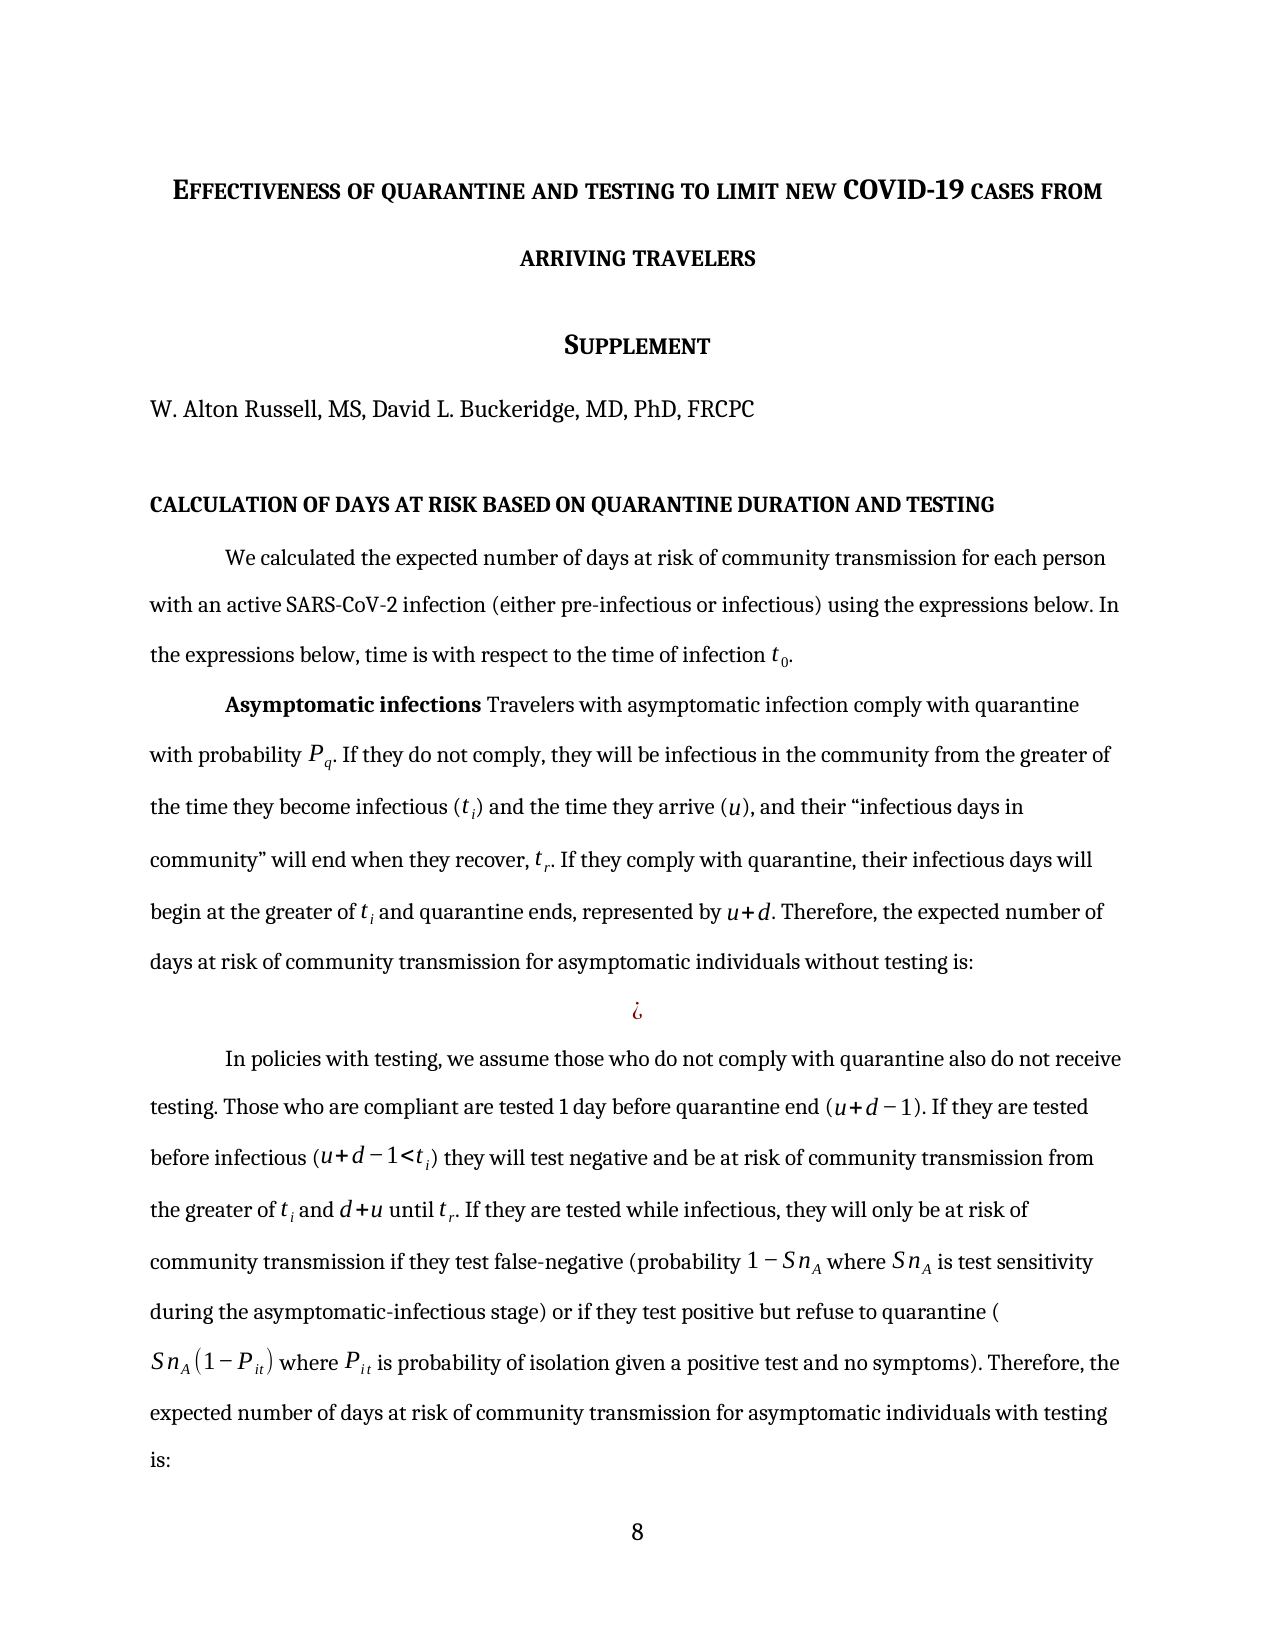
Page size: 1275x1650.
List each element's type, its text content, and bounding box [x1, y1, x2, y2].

subtitle Supplement [150, 328, 1125, 361]
subtitle Effectiveness of quarantine and testing to limit new COVID-19 cases from arriving travelers [150, 173, 1125, 273]
text W. Alton Russell, MS, David L. Buckeridge, MD, PhD, FRCPC [150, 395, 1125, 424]
text We calculated the expected number of days at risk of community transmission for each person with an active SARS-CoV-2 infection (either pre-infectious or infectious) using the expressions below. In the expressions below, time is with respect to the time of infection . [150, 545, 1125, 671]
subtitle Calculation of days at risk based on quarantine duration and testing [150, 492, 1125, 518]
text In policies with testing, we assume those who do not comply with quarantine also do not receive testing. Those who are compliant are tested 1 day before quarantine end (). If they are tested before infectious () they will test negative and be at risk of community transmission from the greater of and until . If they are tested while infectious, they will only be at risk of community transmission if they test false-negative (probability where is test sensitivity during the asymptomatic-infectious stage) or if they test positive but refuse to quarantine ( where is probability of isolation given a positive test and no symptoms). Therefore, the expected number of days at risk of community transmission for asymptomatic individuals with testing is: [150, 1046, 1125, 1473]
text Asymptomatic infections Travelers with asymptomatic infection comply with quarantine with probability . If they do not comply, they will be infectious in the community from the greater of the time they become infectious () and the time they arrive (), and their “infectious days in community” will end when they recover, . If they comply with quarantine, their infectious days will begin at the greater of and quarantine ends, represented by . Therefore, the expected number of days at risk of community transmission for asymptomatic individuals without testing is: [150, 692, 1125, 975]
